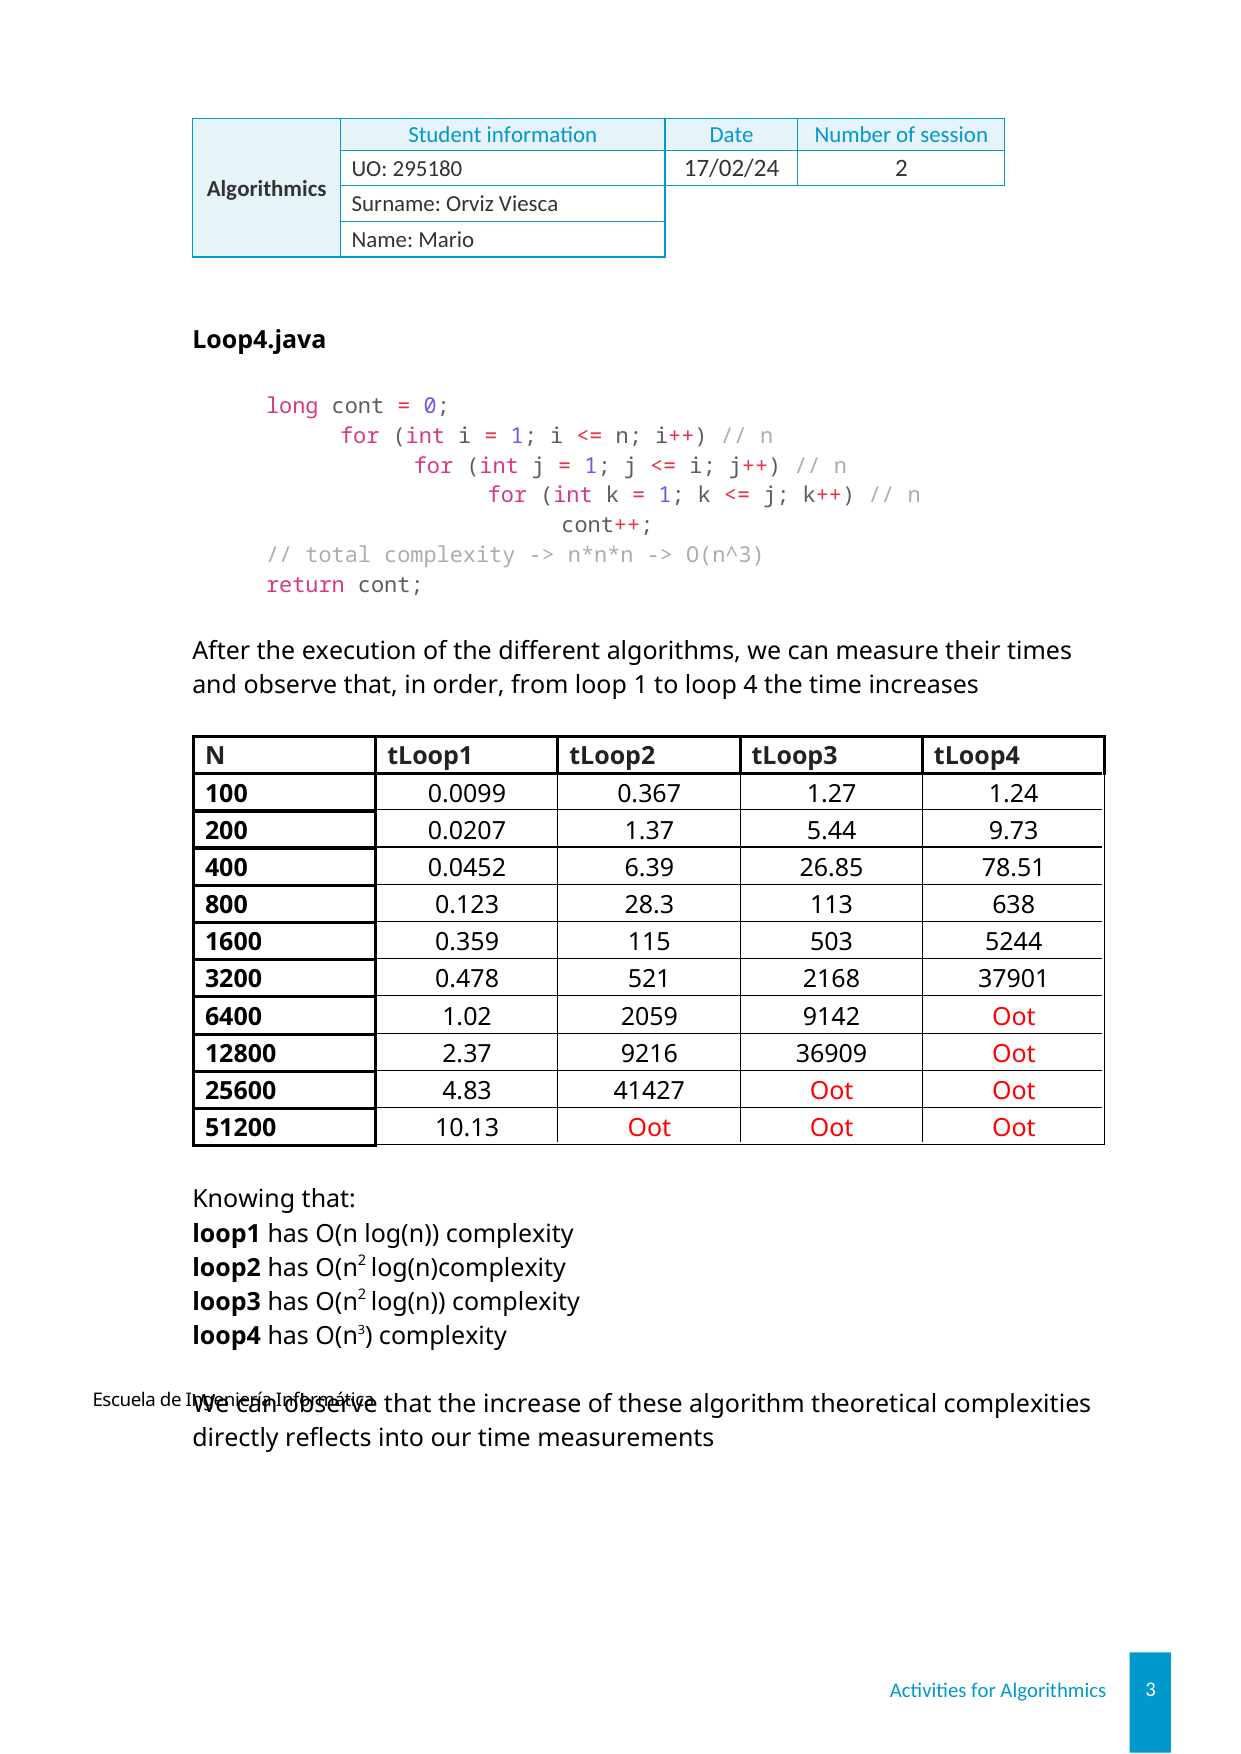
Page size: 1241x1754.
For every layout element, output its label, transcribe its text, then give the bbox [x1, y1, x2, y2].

table_cell Oot [923, 1070, 1104, 1107]
table_cell 6.39 [558, 848, 740, 884]
table_cell 200 [195, 813, 374, 846]
table_cell 0.359 [377, 922, 557, 958]
table_cell Oot [741, 1071, 922, 1107]
table_cell 1.24 [923, 772, 1104, 809]
table_header tLoop2 [559, 738, 739, 772]
table_cell Oot [923, 1033, 1104, 1069]
table_cell 113 [741, 885, 922, 921]
table_cell 41427 [558, 1071, 740, 1107]
table_cell 10.13 [377, 1108, 558, 1144]
text long cont = 0; [266, 390, 1106, 420]
table_cell 1600 [195, 924, 374, 958]
text After the execution of the different algorithms, we can measure their times and observe that, in order, from loop 1 to loop 4 the time increases [192, 633, 1106, 701]
table_cell Oot [740, 1108, 922, 1144]
table_cell 0.478 [377, 959, 557, 995]
text loop2 has O(n2 log(n)complexity [192, 1249, 1106, 1283]
table_cell 78.51 [923, 846, 1104, 884]
text loop1 has O(n log(n)) complexity [192, 1215, 1106, 1249]
table_cell 0.367 [558, 775, 740, 809]
table_cell 0.123 [377, 885, 557, 921]
table_cell 0.0452 [377, 848, 557, 884]
table_header tLoop3 [742, 738, 921, 772]
table_cell 800 [195, 887, 374, 921]
table_cell 2168 [741, 959, 922, 995]
text // total complexity -> n*n*n -> O(n^3) [266, 539, 1106, 569]
table_cell 1.37 [558, 810, 740, 846]
table_cell 0.0207 [377, 810, 557, 846]
text loop4 has O(n3) complexity [192, 1317, 1106, 1351]
table_cell Oot [558, 1108, 740, 1144]
table_cell 26.85 [741, 848, 922, 884]
table_cell 638 [923, 884, 1104, 921]
table_cell 5.44 [741, 810, 922, 846]
table_header N [195, 738, 374, 772]
table_cell Oot [923, 1107, 1104, 1144]
table_cell 4.83 [377, 1071, 557, 1107]
table_cell Oot [923, 995, 1104, 1032]
text return cont; [266, 569, 1106, 599]
table_cell 400 [195, 850, 374, 884]
table_cell 100 [195, 775, 374, 809]
table_cell 115 [558, 922, 740, 958]
text cont++; [487, 509, 1106, 539]
table_cell 3200 [195, 961, 374, 995]
table_cell 28.3 [558, 885, 740, 921]
table_cell 9142 [741, 996, 922, 1032]
table_cell 5244 [923, 921, 1104, 958]
text for (int i = 1; i <= n; i++) // n [340, 420, 1106, 450]
text Loop4.java [192, 322, 1106, 356]
table_cell 1.02 [377, 996, 557, 1032]
table_cell 521 [558, 959, 740, 995]
table_cell 6400 [195, 998, 374, 1032]
table_cell 503 [741, 922, 922, 958]
table_cell 9216 [558, 1034, 740, 1069]
table_cell 25600 [195, 1073, 374, 1107]
text for (int j = 1; j <= i; j++) // n [413, 450, 1106, 479]
table_cell 36909 [741, 1034, 922, 1069]
text We can observe that the increase of these algorithm theoretical complexities directly reflects into our time measurements [192, 1386, 1106, 1454]
text loop3 has O(n2 log(n)) complexity [192, 1283, 1106, 1317]
text Knowing that: [192, 1181, 1106, 1215]
table_cell 2.37 [377, 1034, 557, 1069]
table_cell 9.73 [923, 809, 1104, 846]
table_header tLoop1 [377, 738, 556, 772]
table_cell 37901 [923, 958, 1104, 995]
table_cell 51200 [195, 1110, 374, 1144]
text for (int k = 1; k <= j; k++) // n [413, 479, 1106, 509]
table_cell 0.0099 [377, 775, 557, 809]
table_header tLoop4 [924, 738, 1103, 772]
table_cell 2059 [558, 996, 740, 1032]
table_cell 1.27 [741, 775, 922, 809]
table_cell 12800 [195, 1036, 374, 1069]
